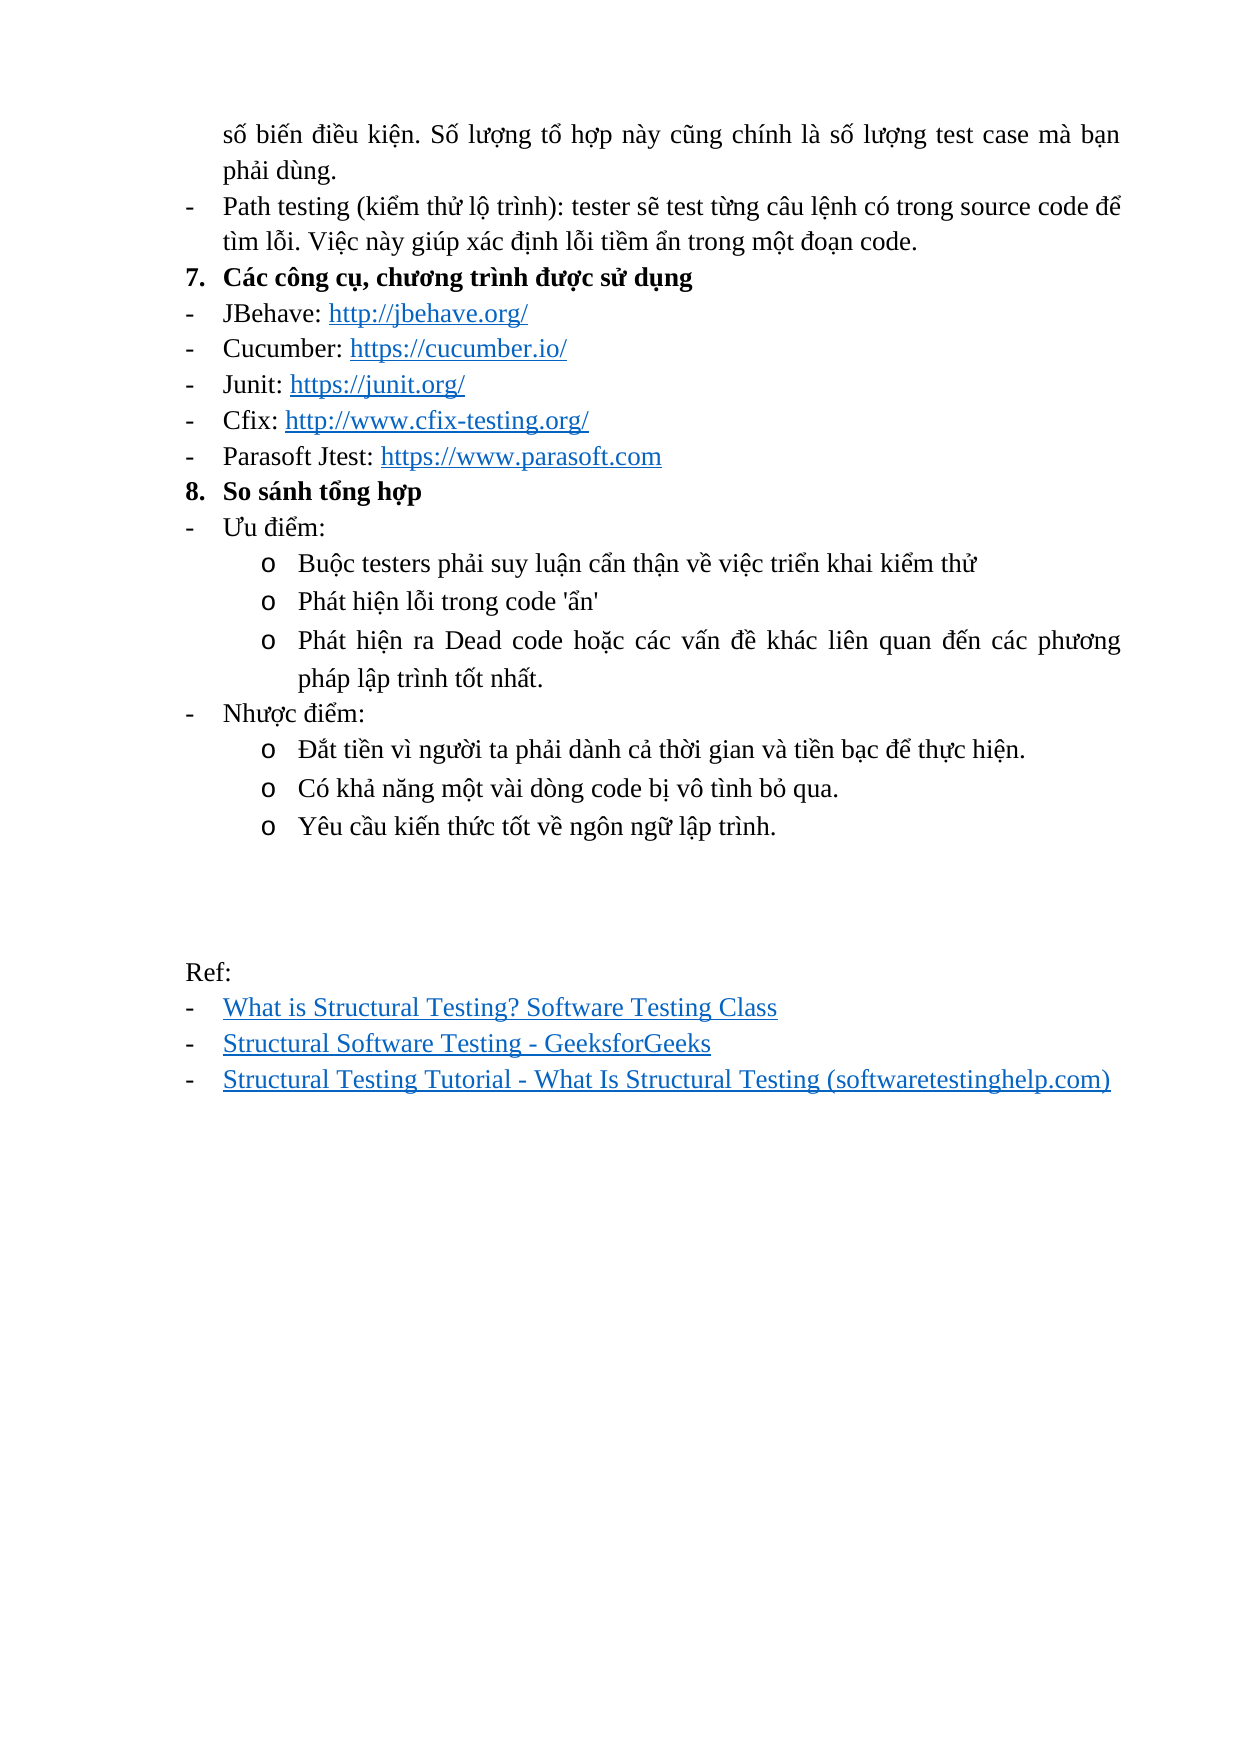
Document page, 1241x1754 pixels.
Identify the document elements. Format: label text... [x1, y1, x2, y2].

text Các công cụ, chương trình được sử dụng [185, 261, 1122, 292]
list Nhược điểm: [185, 697, 1122, 729]
list Ref: [185, 956, 1122, 987]
list Structural Testing Tutorial - What Is Structural Testing (softwaretestinghelp.com) [185, 1063, 1122, 1094]
list Buộc testers phải suy luận cẩn thận về việc triển khai kiểm thử [260, 547, 1122, 580]
list JBehave: http://jbehave.org/ [185, 297, 1122, 328]
list Structural Software Testing - GeeksforGeeks [185, 1027, 1122, 1058]
list Cucumber: https://cucumber.io/ [185, 332, 1122, 364]
list What is Structural Testing? Software Testing Class [185, 991, 1122, 1023]
list Parasoft Jtest: https://www.parasoft.com [185, 440, 1122, 471]
list Path testing (kiểm thử lộ trình): tester sẽ test từng câu lệnh có trong source code để tìm lỗi. Việc này giúp xác định lỗi tiềm ẩn trong một đoạn code. [185, 189, 1122, 256]
list Ưu điểm: [185, 511, 1122, 542]
list Đắt tiền vì người ta phải dành cả thời gian và tiền bạc để thực hiện. [260, 733, 1122, 767]
list Phát hiện lỗi trong code 'ẩn' [260, 585, 1122, 619]
list Cfix: http://www.cfix-testing.org/ [185, 404, 1122, 435]
list Junit: https://junit.org/ [185, 368, 1122, 399]
text So sánh tổng hợp [185, 475, 1122, 507]
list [185, 118, 1122, 185]
list Có khả năng một vài dòng code bị vô tình bỏ qua. [260, 772, 1122, 805]
list Phát hiện ra Dead code hoặc các vấn đề khác liên quan đến các phương pháp lập trình tốt nhất. [260, 624, 1122, 693]
list Yêu cầu kiến thức tốt về ngôn ngữ lập trình. [260, 810, 1122, 843]
